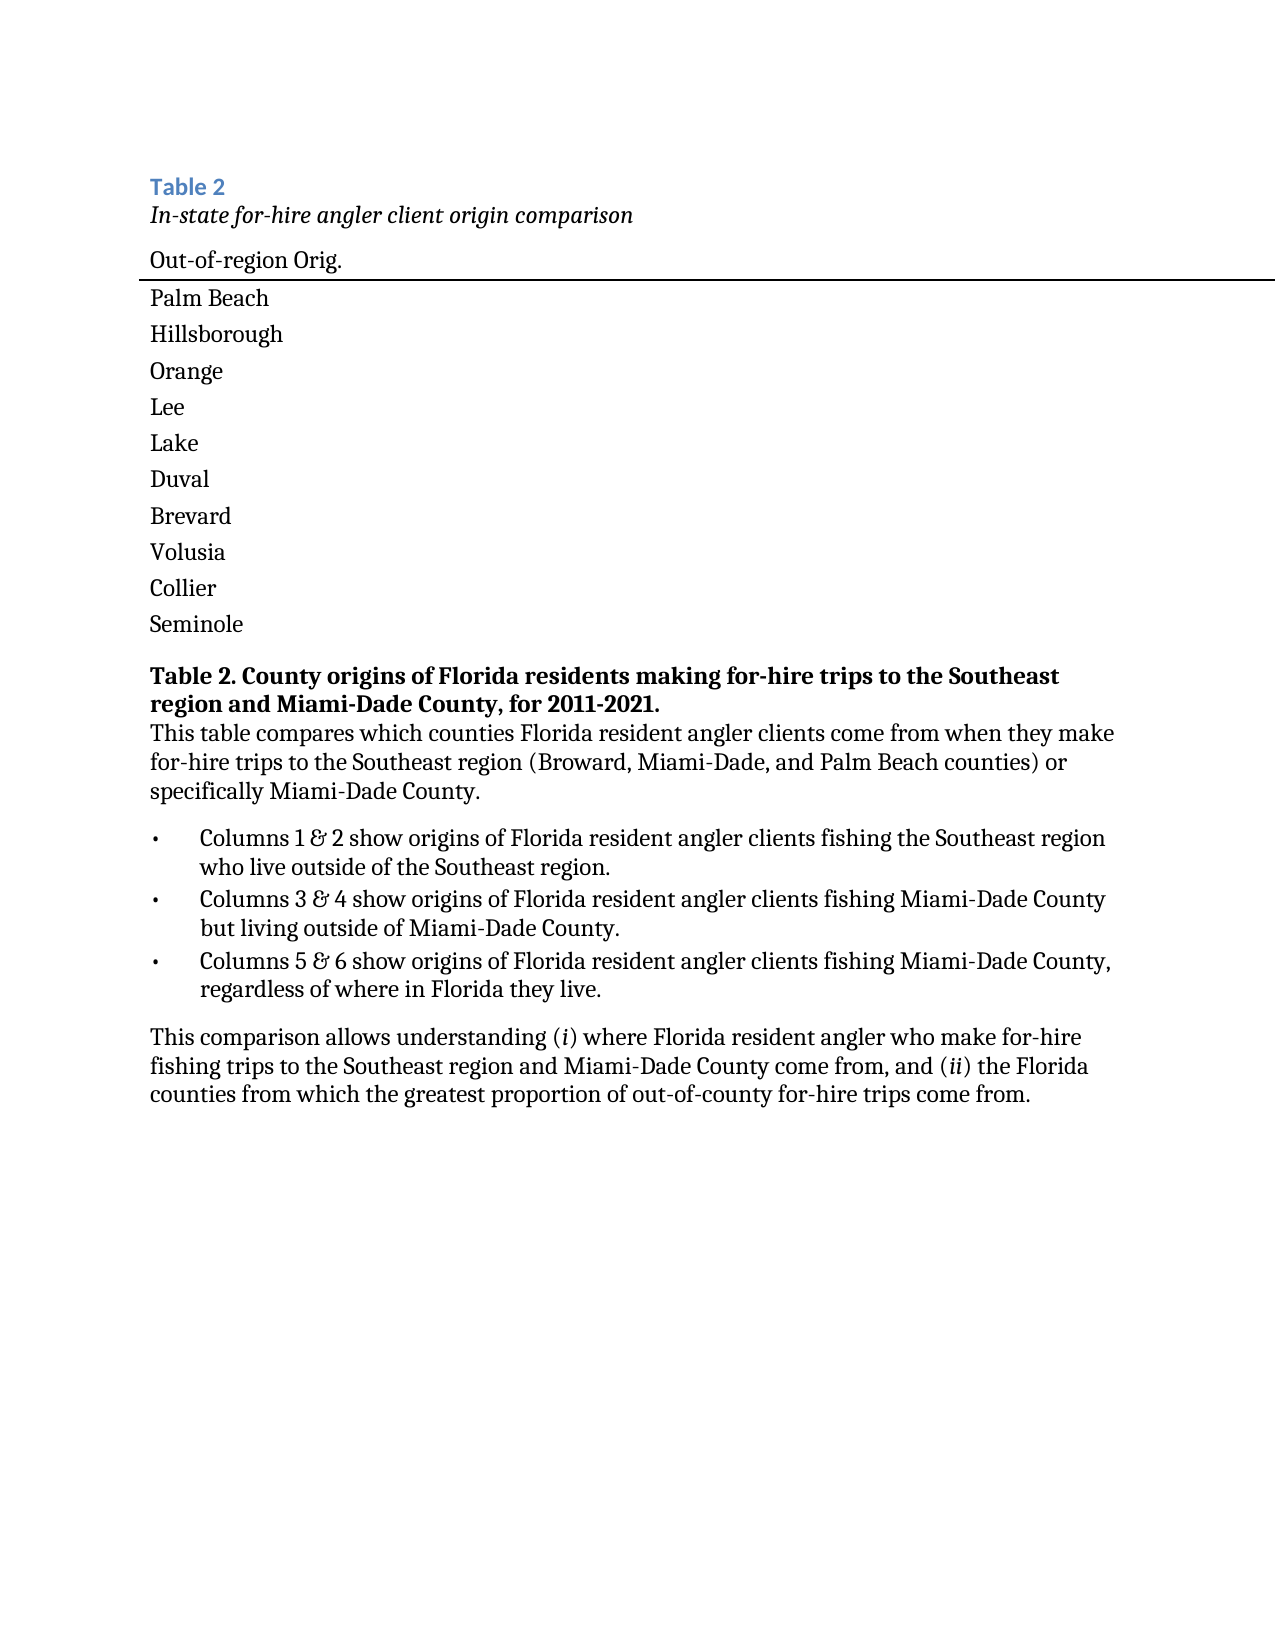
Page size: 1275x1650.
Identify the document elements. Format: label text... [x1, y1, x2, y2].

table_cell Seminole [139, 607, 1275, 643]
text Table 2. County origins of Florida residents making for-hire trips to the Southeast region and Miami-Dade County, for 2011-2021. This table compares which counties Florida resident angler clients come from when they make for-hire trips to the Southeast region (Broward, Miami-Dade, and Palm Beach counties) or specifically Miami-Dade County. [150, 662, 1125, 805]
list Columns 5 & 6 show origins of Florida resident angler clients fishing Miami-Dade County, regardless of where in Florida they live. [150, 947, 1125, 1004]
subtitle Table 2 [150, 171, 1125, 201]
list Columns 1 & 2 show origins of Florida resident angler clients fishing the Southeast region who live outside of the Southeast region. [150, 824, 1125, 882]
table_cell Lee [139, 389, 1275, 425]
table_cell Duval [139, 462, 1275, 498]
table_cell Brevard [139, 498, 1275, 534]
table_cell Collier [139, 570, 1275, 607]
table_cell Volusia [139, 534, 1275, 570]
table_cell Lake [139, 425, 1275, 462]
list Columns 3 & 4 show origins of Florida resident angler clients fishing Miami-Dade County but living outside of Miami-Dade County. [150, 885, 1125, 943]
table_header Out-of-region Orig. [139, 243, 1275, 279]
text This comparison allows understanding (i) where Florida resident angler who make for-hire fishing trips to the Southeast region and Miami-Dade County come from, and (ii) the Florida counties from which the greatest proportion of out-of-county for-hire trips come from. [150, 1023, 1125, 1109]
table_cell Palm Beach [139, 281, 1275, 317]
table_cell Orange [139, 353, 1275, 389]
text In-state for-hire angler client origin comparison [150, 201, 1125, 230]
table_cell Hillsborough [139, 317, 1275, 353]
